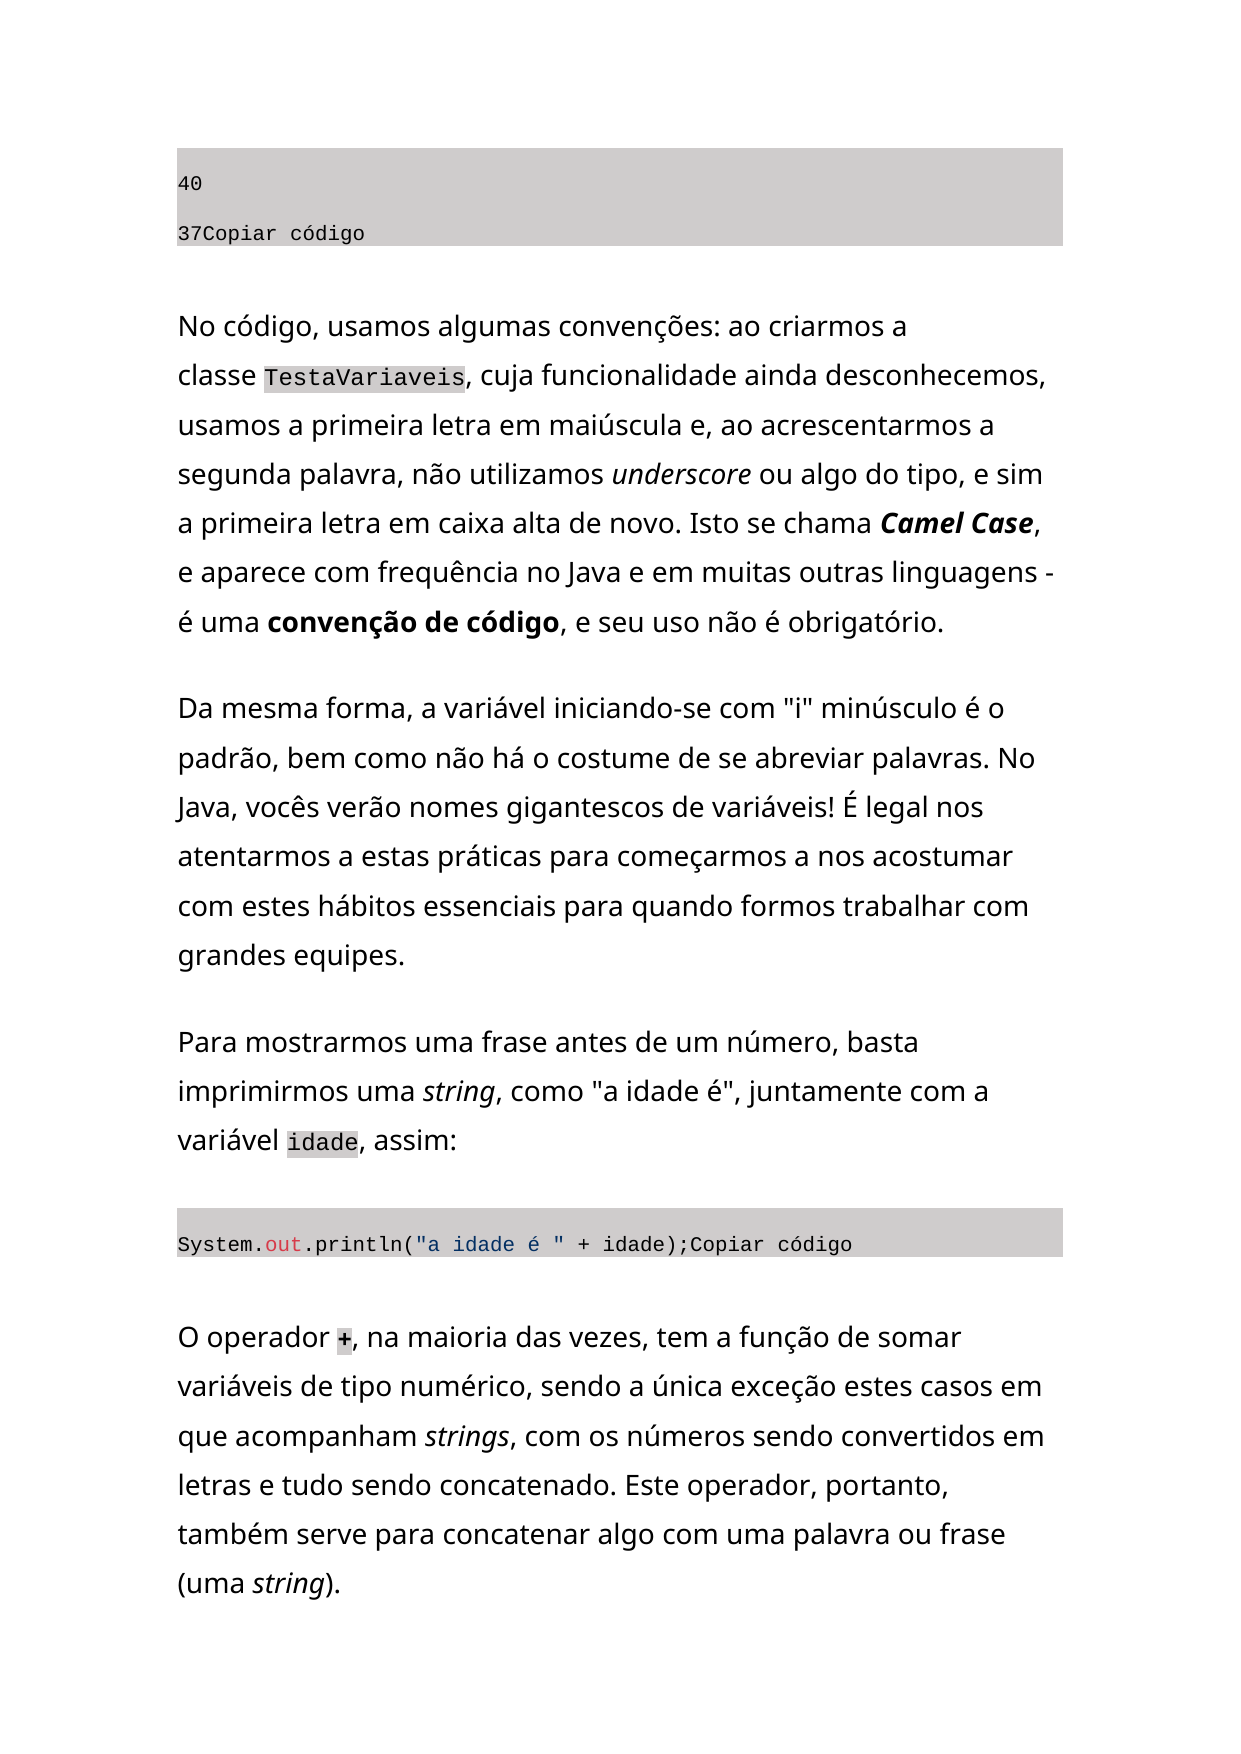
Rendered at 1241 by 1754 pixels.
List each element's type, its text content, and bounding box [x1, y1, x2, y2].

text Para mostrarmos uma frase antes de um número, basta imprimirmos uma string, como "a idade é", juntamente com a variável idade, assim: [177, 1011, 1063, 1159]
text 40 [177, 148, 1063, 197]
text System.out.println("a idade é " + idade);Copiar código [177, 1208, 1063, 1257]
text No código, usamos algumas convenções: ao criarmos a classe TestaVariaveis, cuja funcionalidade ainda desconhecemos, usamos a primeira letra em maiúscula e, ao acrescentarmos a segunda palavra, não utilizamos underscore ou algo do tipo, e sim a primeira letra em caixa alta de novo. Isto se chama Camel Case, e aparece com frequência no Java e em muitas outras linguagens - é uma convenção de código, e seu uso não é obrigatório. [177, 295, 1063, 640]
text O operador +, na maioria das vezes, tem a função de somar variáveis de tipo numérico, sendo a única exceção estes casos em que acompanham strings, com os números sendo convertidos em letras e tudo sendo concatenado. Este operador, portanto, também serve para concatenar algo com uma palavra ou frase (uma string). [177, 1307, 1063, 1602]
text 37Copiar código [177, 197, 1063, 246]
text Da mesma forma, a variável iniciando-se com "i" minúsculo é o padrão, bem como não há o costume de se abreviar palavras. No Java, vocês verão nomes gigantescos de variáveis! É legal nos atentarmos a estas práticas para começarmos a nos acostumar com estes hábitos essenciais para quando formos trabalhar com grandes equipes. [177, 678, 1063, 973]
